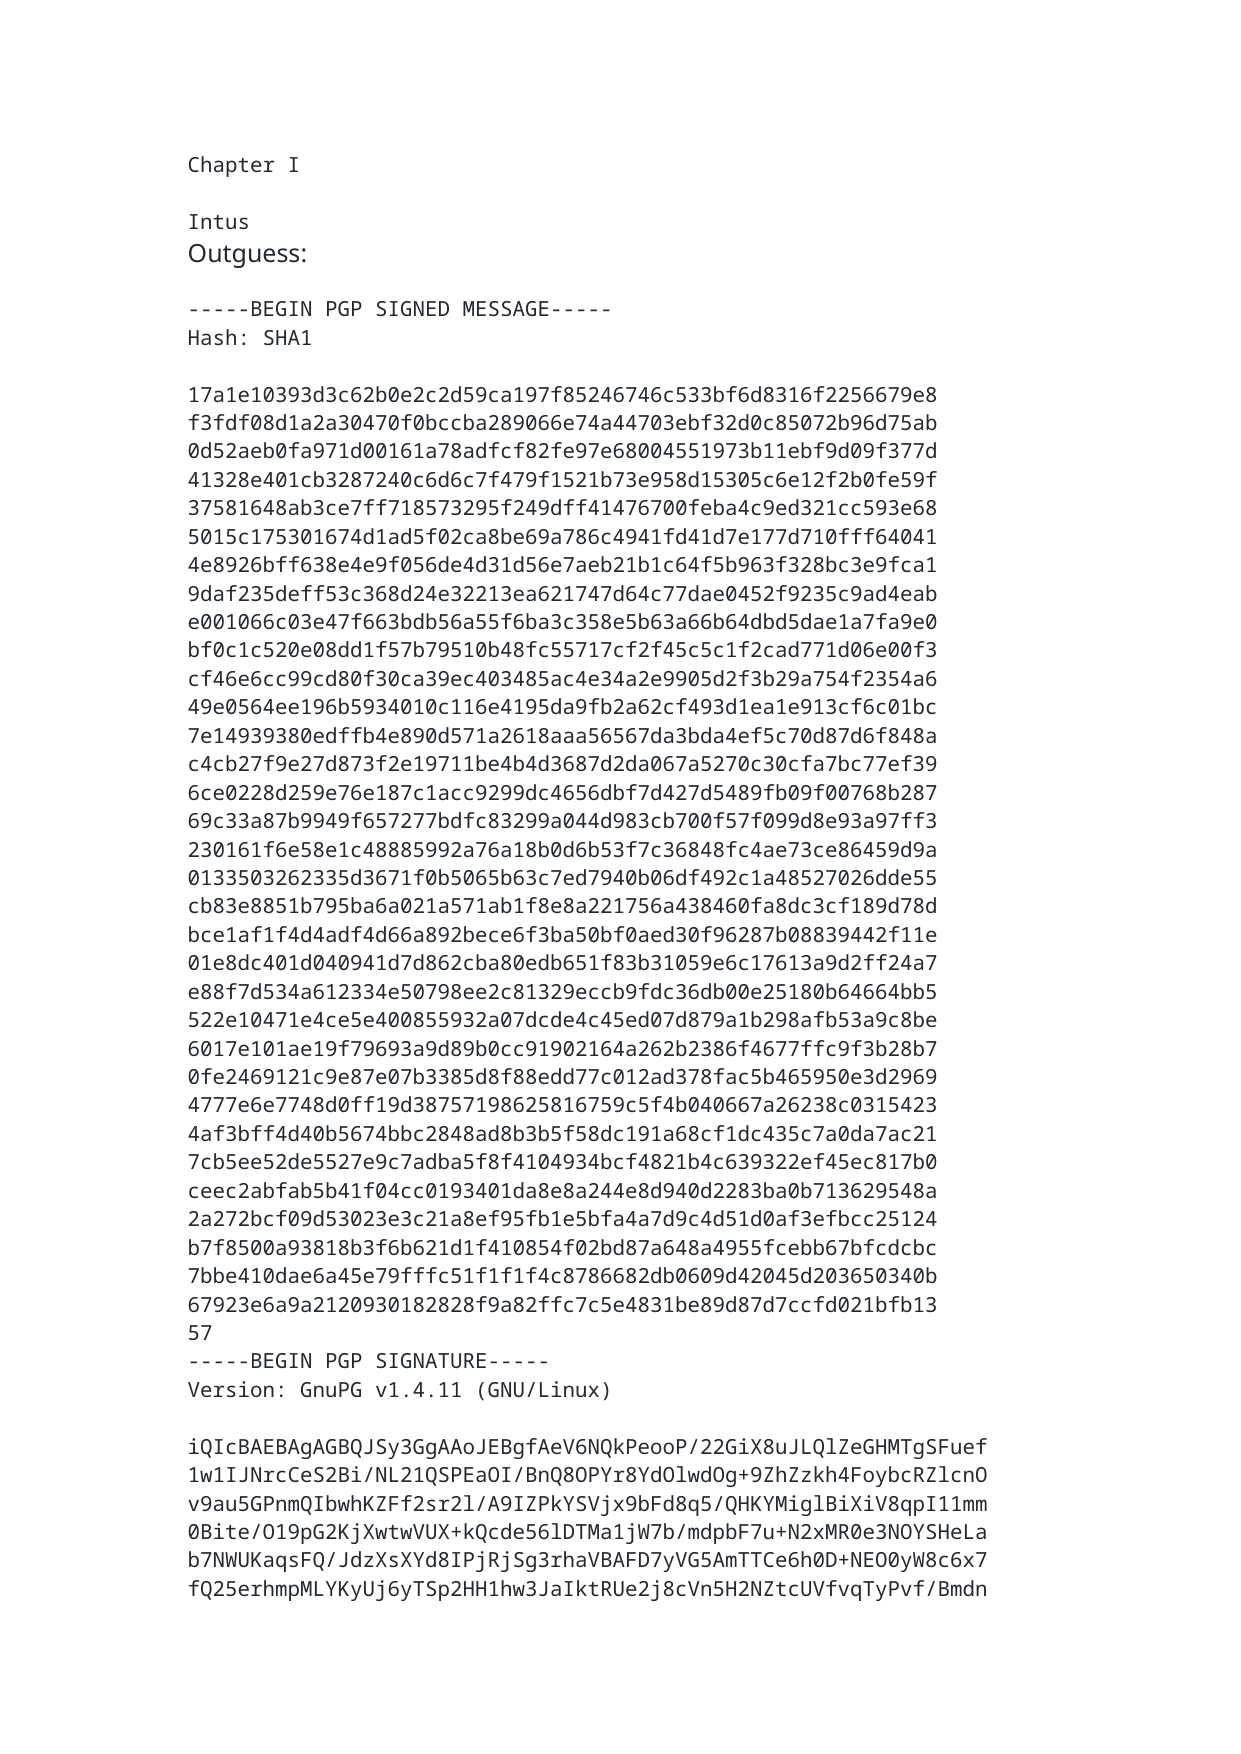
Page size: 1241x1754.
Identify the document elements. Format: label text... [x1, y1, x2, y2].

text 7e14939380edffb4e890d571a2618aaa56567da3bda4ef5c70d87d6f848a [187, 721, 1053, 749]
text 5015c175301674d1ad5f02ca8be69a786c4941fd41d7e177d710fff64041 [187, 522, 1053, 550]
text e88f7d534a612334e50798ee2c81329eccb9fdc36db00e25180b64664bb5 [187, 977, 1053, 1005]
text 9daf235deff53c368d24e32213ea621747d64c77dae0452f9235c9ad4eab [187, 579, 1053, 607]
text 0fe2469121c9e87e07b3385d8f88edd77c012ad378fac5b465950e3d2969 [187, 1062, 1053, 1091]
text 522e10471e4ce5e400855932a07dcde4c45ed07d879a1b298afb53a9c8be [187, 1005, 1053, 1034]
text 6ce0228d259e76e187c1acc9299dc4656dbf7d427d5489fb09f00768b287 [187, 778, 1053, 806]
text 67923e6a9a2120930182828f9a82ffc7c5e4831be89d87d7ccfd021bfb13 [187, 1290, 1053, 1318]
text 2a272bcf09d53023e3c21a8ef95fb1e5bfa4a7d9c4d51d0af3efbcc25124 [187, 1204, 1053, 1233]
text v9au5GPnmQIbwhKZFf2sr2l/A9IZPkYSVjx9bFd8q5/QHKYMiglBiXiV8qpI11mm [187, 1489, 1053, 1517]
text 41328e401cb3287240c6d6c7f479f1521b73e958d15305c6e12f2b0fe59f [187, 465, 1053, 493]
text e001066c03e47f663bdb56a55f6ba3c358e5b63a66b64dbd5dae1a7fa9e0 [187, 607, 1053, 636]
text -----BEGIN PGP SIGNED MESSAGE----- [187, 294, 1053, 323]
text 7bbe410dae6a45e79fffc51f1f1f4c8786682db0609d42045d203650340b [187, 1261, 1053, 1290]
text Outguess: [187, 235, 1053, 269]
text f3fdf08d1a2a30470f0bccba289066e74a44703ebf32d0c85072b96d75ab [187, 408, 1053, 437]
text b7f8500a93818b3f6b621d1f410854f02bd87a648a4955fcebb67bfcdcbc [187, 1233, 1053, 1261]
text Hash: SHA1 [187, 323, 1053, 351]
text 230161f6e58e1c48885992a76a18b0d6b53f7c36848fc4ae73ce86459d9a [187, 835, 1053, 863]
text -----BEGIN PGP SIGNATURE----- [187, 1347, 1053, 1375]
text 0d52aeb0fa971d00161a78adfcf82fe97e68004551973b11ebf9d09f377d [187, 437, 1053, 465]
text 37581648ab3ce7ff718573295f249dff41476700feba4c9ed321cc593e68 [187, 493, 1053, 522]
text Intus [187, 207, 1053, 235]
text Version: GnuPG v1.4.11 (GNU/Linux) [187, 1375, 1053, 1403]
text 49e0564ee196b5934010c116e4195da9fb2a62cf493d1ea1e913cf6c01bc [187, 692, 1053, 721]
text 1w1IJNrcCeS2Bi/NL21QSPEaOI/BnQ8OPYr8YdOlwdOg+9ZhZzkh4FoybcRZlcnO [187, 1460, 1053, 1489]
text Chapter I [187, 150, 1053, 178]
text fQ25erhmpMLYKyUj6yTSp2HH1hw3JaIktRUe2j8cVn5H2NZtcUVfvqTyPvf/Bmdn [187, 1574, 1053, 1602]
text 69c33a87b9949f657277bdfc83299a044d983cb700f57f099d8e93a97ff3 [187, 806, 1053, 835]
text 57 [187, 1318, 1053, 1347]
text 4777e6e7748d0ff19d38757198625816759c5f4b040667a26238c0315423 [187, 1091, 1053, 1119]
text bce1af1f4d4adf4d66a892bece6f3ba50bf0aed30f96287b08839442f11e [187, 920, 1053, 948]
text 17a1e10393d3c62b0e2c2d59ca197f85246746c533bf6d8316f2256679e8 [187, 380, 1053, 408]
text cb83e8851b795ba6a021a571ab1f8e8a221756a438460fa8dc3cf189d78d [187, 892, 1053, 920]
text cf46e6cc99cd80f30ca39ec403485ac4e34a2e9905d2f3b29a754f2354a6 [187, 664, 1053, 692]
text 0Bite/O19pG2KjXwtwVUX+kQcde56lDTMa1jW7b/mdpbF7u+N2xMR0e3NOYSHeLa [187, 1517, 1053, 1546]
text b7NWUKaqsFQ/JdzXsXYd8IPjRjSg3rhaVBAFD7yVG5AmTTCe6h0D+NEO0yW8c6x7 [187, 1546, 1053, 1574]
text ceec2abfab5b41f04cc0193401da8e8a244e8d940d2283ba0b713629548a [187, 1176, 1053, 1204]
text 7cb5ee52de5527e9c7adba5f8f4104934bcf4821b4c639322ef45ec817b0 [187, 1147, 1053, 1176]
text bf0c1c520e08dd1f57b79510b48fc55717cf2f45c5c1f2cad771d06e00f3 [187, 636, 1053, 664]
text iQIcBAEBAgAGBQJSy3GgAAoJEBgfAeV6NQkPeooP/22GiX8uJLQlZeGHMTgSFuef [187, 1432, 1053, 1460]
text 6017e101ae19f79693a9d89b0cc91902164a262b2386f4677ffc9f3b28b7 [187, 1034, 1053, 1062]
text 01e8dc401d040941d7d862cba80edb651f83b31059e6c17613a9d2ff24a7 [187, 948, 1053, 977]
text 4af3bff4d40b5674bbc2848ad8b3b5f58dc191a68cf1dc435c7a0da7ac21 [187, 1119, 1053, 1147]
text 0133503262335d3671f0b5065b63c7ed7940b06df492c1a48527026dde55 [187, 863, 1053, 892]
text 4e8926bff638e4e9f056de4d31d56e7aeb21b1c64f5b963f328bc3e9fca1 [187, 550, 1053, 579]
text c4cb27f9e27d873f2e19711be4b4d3687d2da067a5270c30cfa7bc77ef39 [187, 749, 1053, 778]
